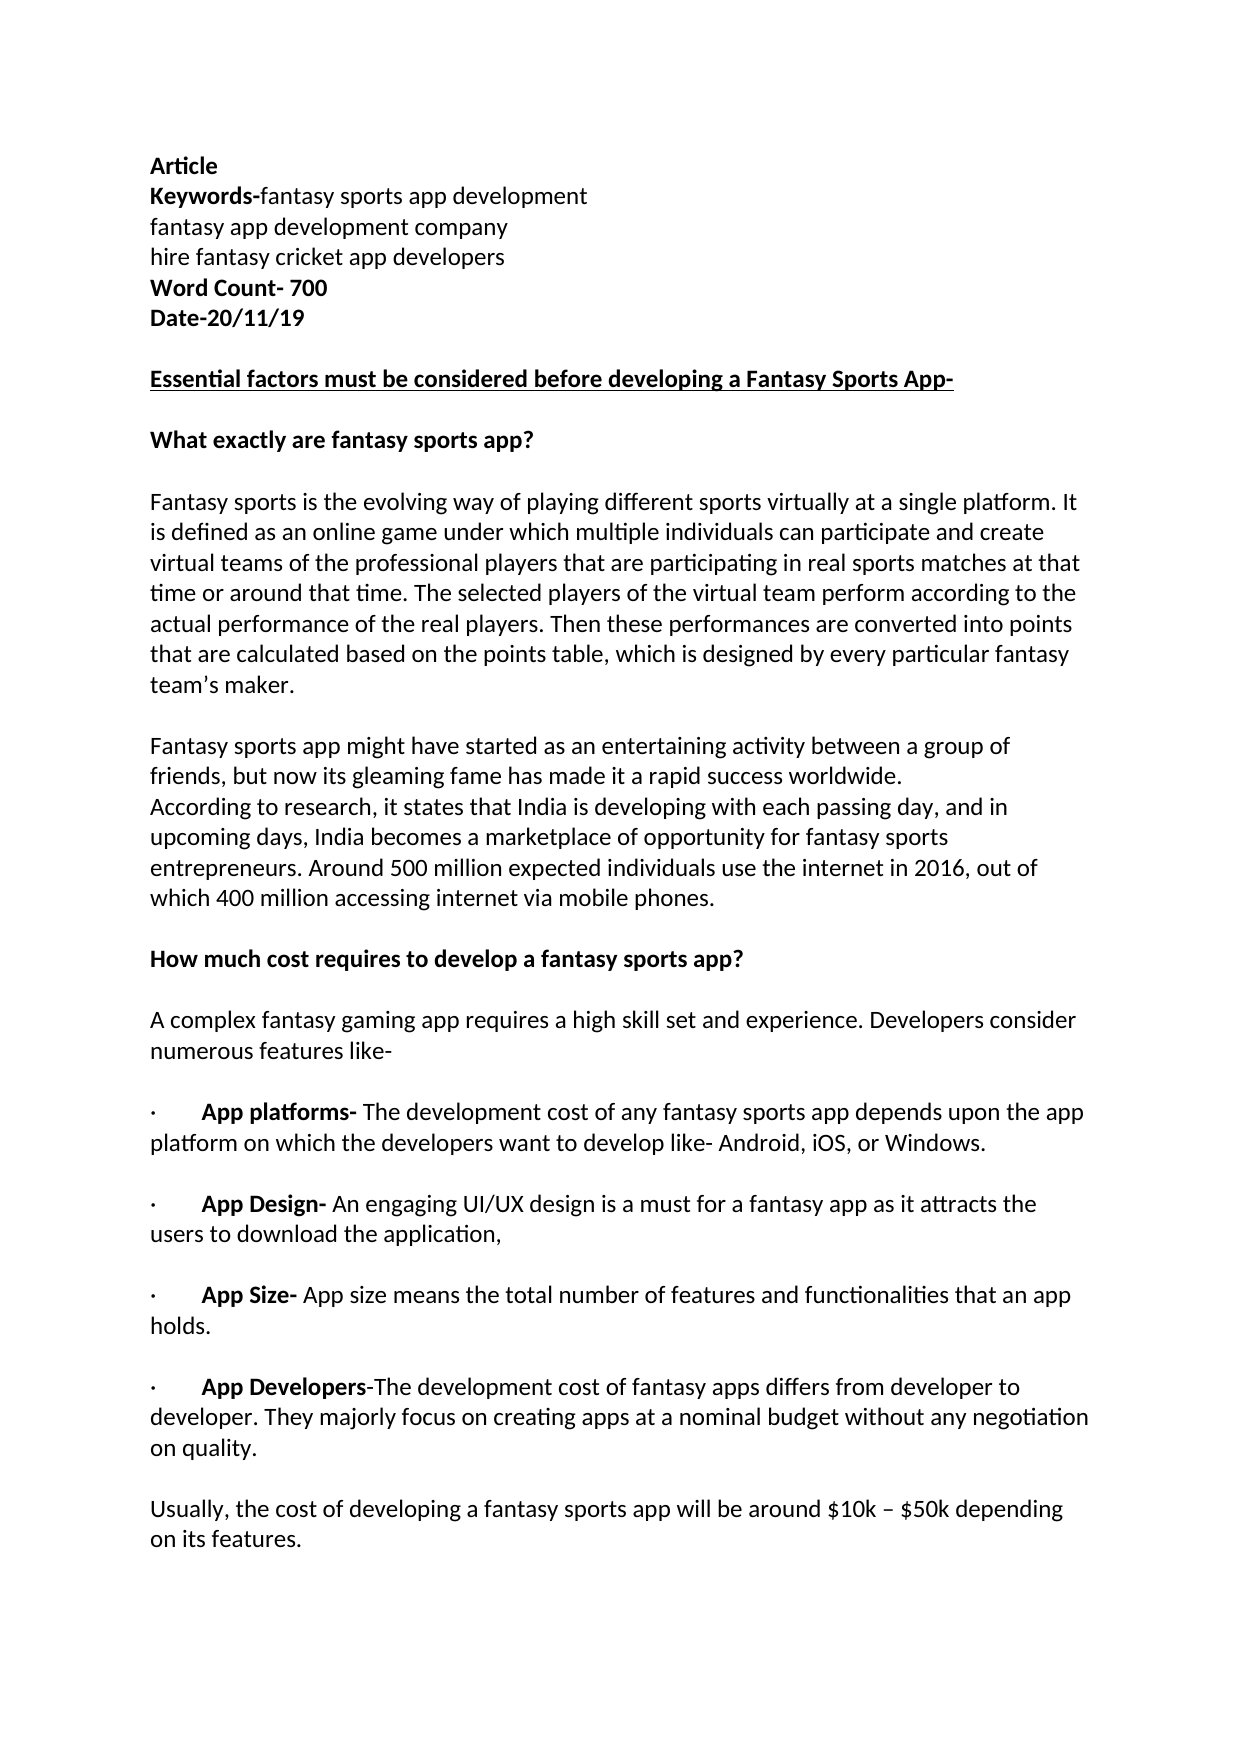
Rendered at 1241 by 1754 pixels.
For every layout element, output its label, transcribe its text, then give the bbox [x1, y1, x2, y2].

text · App platforms- The development cost of any fantasy sports app depends upon the app platform on which the developers want to develop like- Android, iOS, or Windows. [150, 1096, 1090, 1157]
text How much cost requires to develop a fantasy sports app? [150, 943, 1090, 974]
text Article [150, 150, 1090, 181]
text · App Developers-The development cost of fantasy apps differs from developer to developer. They majorly focus on creating apps at a nominal budget without any negotiation on quality. [150, 1371, 1090, 1462]
text hire fantasy cricket app developers [150, 242, 1090, 272]
text Keywords-fantasy sports app development [150, 181, 1090, 211]
text Word Count- 700 [150, 272, 1090, 303]
text Usually, the cost of developing a fantasy sports app will be around $10k – $50k depending on its features. [150, 1493, 1090, 1554]
text Fantasy sports app might have started as an entertaining activity between a group of friends, but now its gleaming fame has made it a rapid success worldwide. [150, 730, 1090, 791]
text · App Size- App size means the total number of features and functionalities that an app holds. [150, 1279, 1090, 1340]
text According to research, it states that India is developing with each passing day, and in upcoming days, India becomes a marketplace of opportunity for fantasy sports entrepreneurs. Around 500 million expected individuals use the internet in 2016, out of which 400 million accessing internet via mobile phones. [150, 791, 1090, 913]
text A complex fantasy gaming app requires a high skill set and experience. Developers consider numerous features like- [150, 1004, 1090, 1066]
text Fantasy sports is the evolving way of playing different sports virtually at a single platform. It is defined as an online game under which multiple individuals can participate and create virtual teams of the professional players that are participating in real sports matches at that time or around that time. The selected players of the virtual team perform according to the actual performance of the real players. Then these performances are converted into points that are calculated based on the points table, which is designed by every particular fantasy team’s maker. [150, 486, 1090, 699]
text fantasy app development company [150, 211, 1090, 242]
text What exactly are fantasy sports app? [150, 425, 1090, 455]
text Essential factors must be considered before developing a Fantasy Sports App- [150, 364, 1090, 394]
text Date-20/11/19 [150, 303, 1090, 333]
text · App Design- An engaging UI/UX design is a must for a fantasy app as it attracts the users to download the application, [150, 1188, 1090, 1249]
